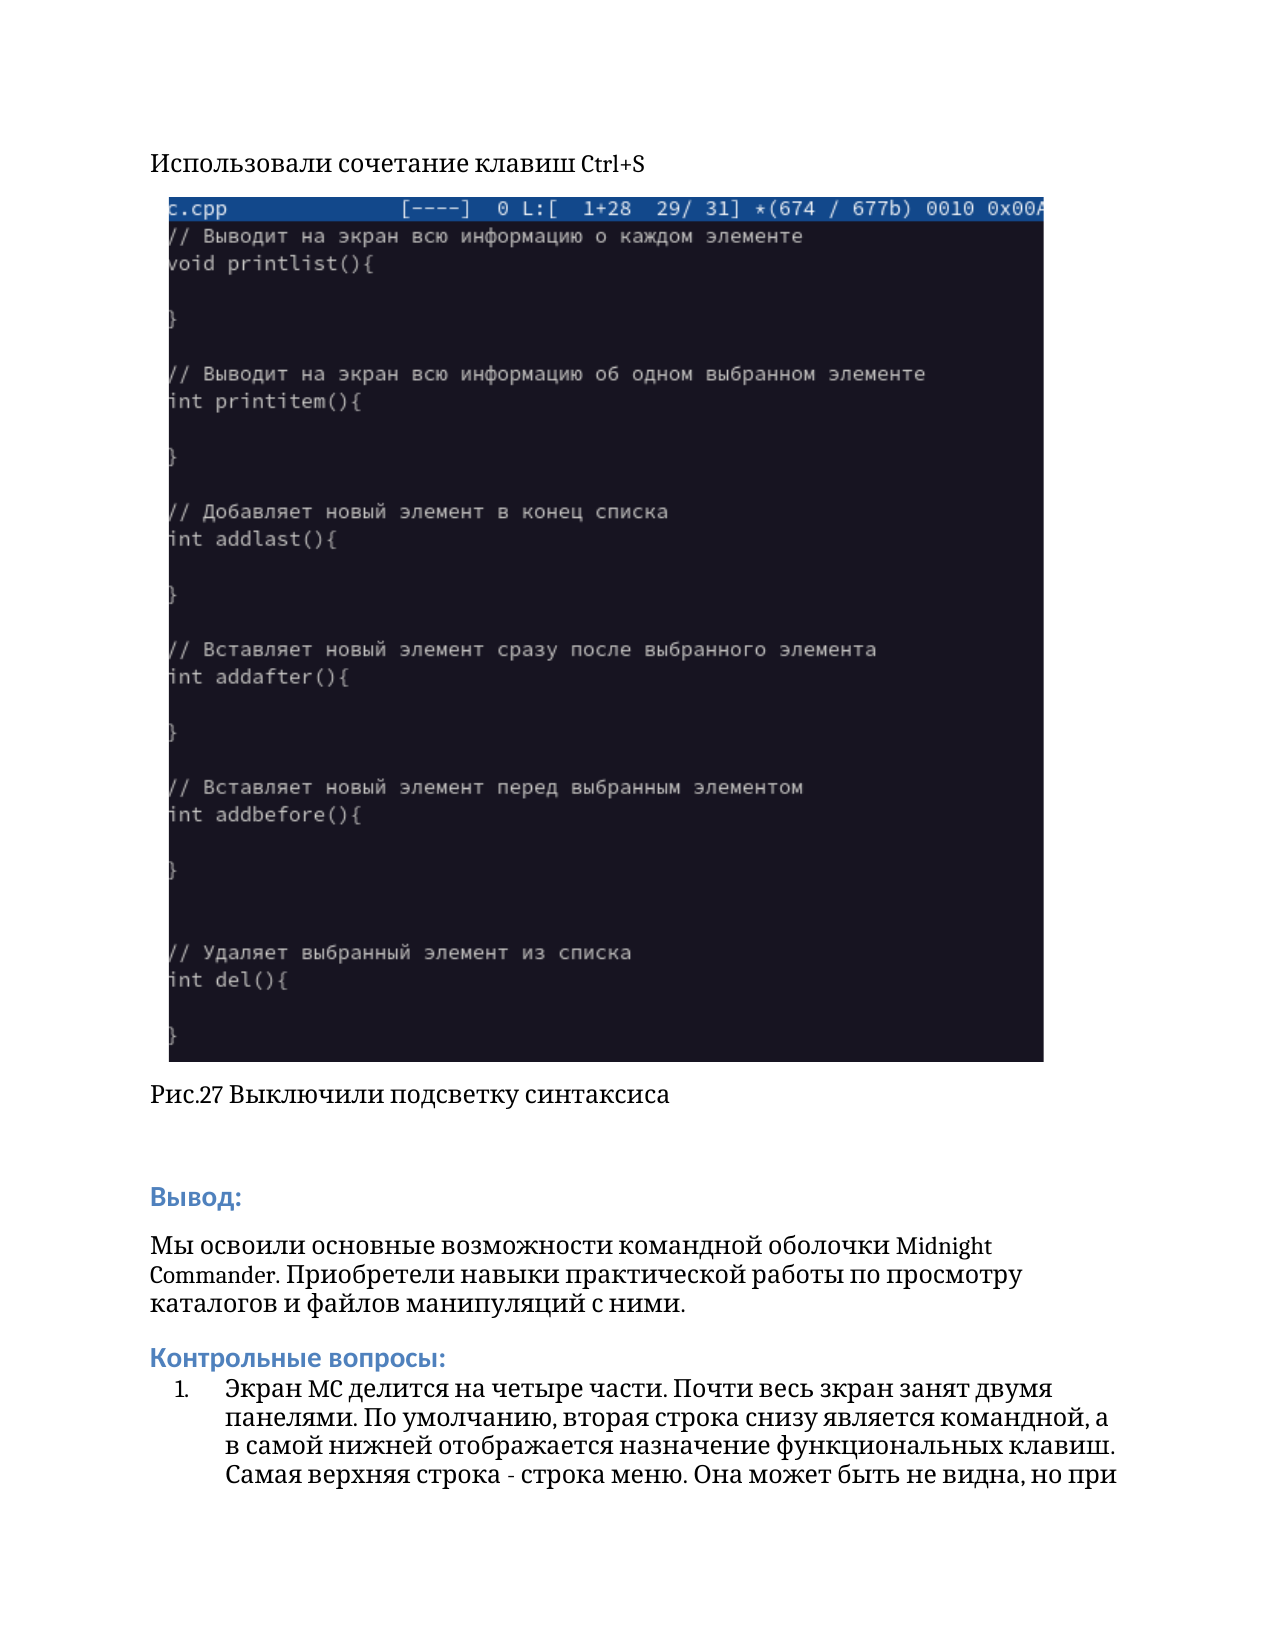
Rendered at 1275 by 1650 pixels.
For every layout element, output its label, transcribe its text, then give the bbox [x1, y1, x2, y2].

text Мы освоили основные возможности командной оболочки Midnight Commander. Приобретели навыки практической работы по просмотру каталогов и файлов манипуляций с ними. [150, 1232, 1125, 1318]
subtitle Контрольные вопросы: [150, 1339, 1125, 1375]
text Рис.27 Выключили подсветку синтаксиса [150, 1081, 1125, 1109]
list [175, 1375, 1125, 1490]
picture [168, 197, 1044, 1062]
subtitle Вывод: [150, 1178, 1125, 1213]
text Использовали сочетание клавиш Ctrl+S [150, 150, 1125, 179]
